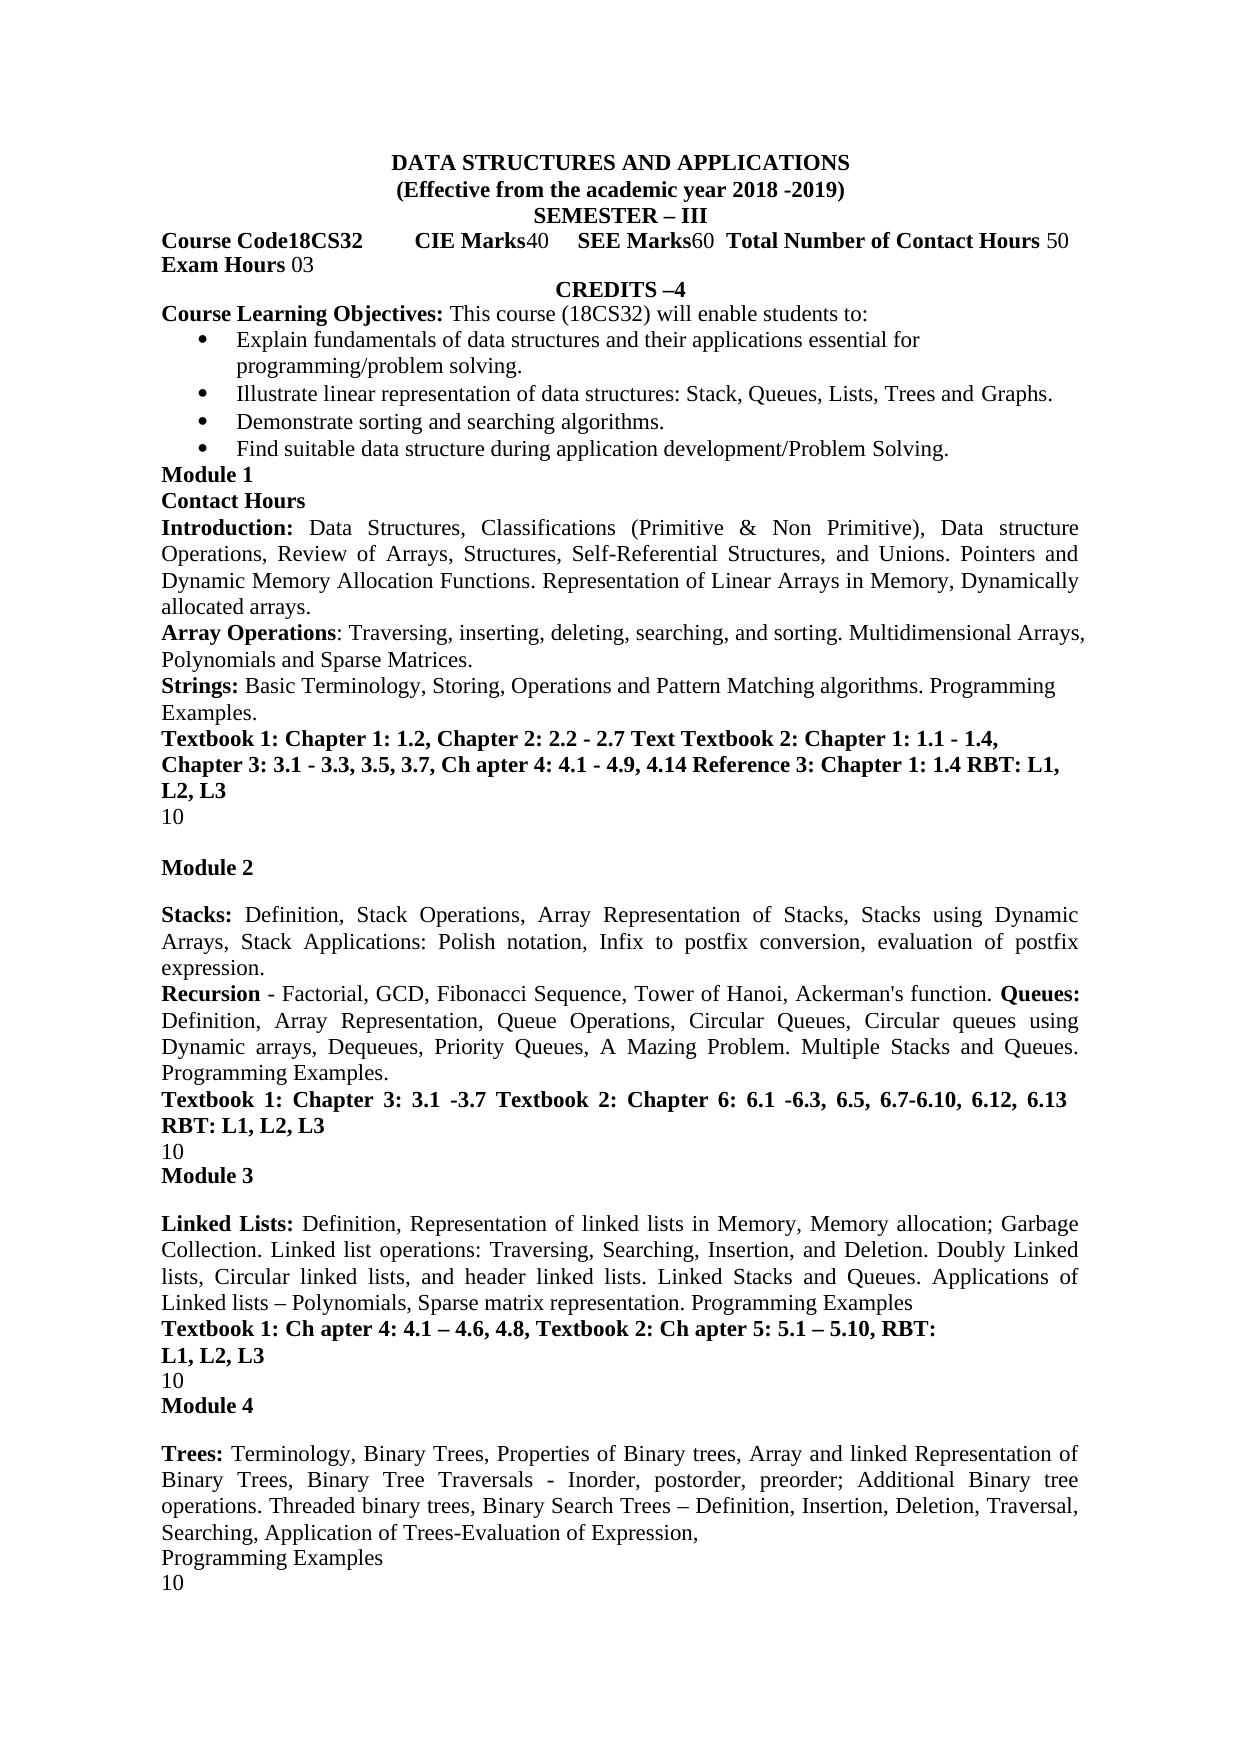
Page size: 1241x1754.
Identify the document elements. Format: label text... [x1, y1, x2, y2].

text Module 2 [161, 855, 1090, 880]
text 10 [161, 1138, 1090, 1164]
text Textbook 1: Ch apter 4: 4.1 – 4.6, 4.8, Textbook 2: Ch apter 5: 5.1 – 5.10, RBT: L1, L2, L3 [161, 1315, 937, 1368]
text Textbook 1: Chapter 3: 3.1 -3.7 Textbook 2: Chapter 6: 6.1 -6.3, 6.5, 6.7-6.10, 6.12, 6.13 RBT: L1, L2, L3 [161, 1086, 1069, 1138]
text (Effective from the academic year 2018 -2019) SEMESTER – III [371, 177, 870, 229]
text Array Operations: Traversing, inserting, deleting, searching, and sorting. Multidimensional Arrays, Polynomials and Sparse Matrices. [161, 619, 1090, 672]
text DATA STRUCTURES AND APPLICATIONS [371, 150, 870, 176]
text Module 4 [161, 1394, 1090, 1418]
text Textbook 1: Chapter 1: 1.2, Chapter 2: 2.2 - 2.7 Text Textbook 2: Chapter 1: 1.1 - 1.4, [161, 725, 1090, 751]
text Module 3 [161, 1164, 1090, 1188]
text Recursion - Factorial, GCD, Fibonacci Sequence, Tower of Hanoi, Ackerman's function. Queues: Definition, Array Representation, Queue Operations, Circular Queues, Circular queues using Dynamic arrays, Dequeues, Priority Queues, A Mazing Problem. Multiple Stacks and Queues. Programming Examples. [161, 980, 1080, 1086]
text 10 [161, 1570, 1090, 1596]
text CREDITS –4 [371, 277, 870, 302]
list Explain fundamentals of data structures and their applications essential for programming/problem solving. [199, 326, 1080, 379]
list Illustrate linear representation of data structures: Stack, Queues, Lists, Trees and Graphs. [198, 379, 1090, 407]
list Demonstrate sorting and searching algorithms. [198, 407, 1090, 435]
text Contact Hours [161, 488, 1067, 514]
text Module 1 [161, 461, 1090, 488]
text Stacks: Definition, Stack Operations, Array Representation of Stacks, Stacks using Dynamic Arrays, Stack Applications: Polish notation, Infix to postfix conversion, evaluation of postfix expression. [161, 901, 1080, 980]
text Chapter 3: 3.1 - 3.3, 3.5, 3.7, Ch apter 4: 4.1 - 4.9, 4.14 Reference 3: Chapter 1: 1.4 RBT: L1, L2, L3 [161, 751, 1069, 804]
text 10 [161, 804, 1090, 830]
text Strings: Basic Terminology, Storing, Operations and Pattern Matching algorithms. Programming Examples. [161, 672, 1090, 725]
list Find suitable data structure during application development/Problem Solving. [198, 435, 1090, 461]
text Trees: Terminology, Binary Trees, Properties of Binary trees, Array and linked Representation of Binary Trees, Binary Tree Traversals - Inorder, postorder, preorder; Additional Binary tree operations. Threaded binary trees, Binary Search Trees – Definition, Insertion, Deletion, Traversal, Searching, Application of Trees-Evaluation of Expression, [161, 1440, 1080, 1545]
text Linked Lists: Definition, Representation of linked lists in Memory, Memory allocation; Garbage Collection. Linked list operations: Traversing, Searching, Insertion, and Deletion. Doubly Linked lists, Circular linked lists, and header linked lists. Linked Stacks and Queues. Applications of Linked lists – Polynomials, Sparse matrix representation. Programming Examples [161, 1210, 1080, 1315]
text 10 [161, 1368, 1090, 1394]
text Introduction: Data Structures, Classifications (Primitive & Non Primitive), Data structure Operations, Review of Arrays, Structures, Self-Referential Structures, and Unions. Pointers and Dynamic Memory Allocation Functions. Representation of Linear Arrays in Memory, Dynamically allocated arrays. [161, 514, 1080, 619]
text Course Learning Objectives: This course (18CS32) will enable students to: [161, 302, 1090, 326]
text Course Code18CS32 CIE Marks40 SEE Marks60 Total Number of Contact Hours 50 Exam Hours 03 [161, 229, 1090, 277]
text Programming Examples [161, 1545, 1090, 1570]
